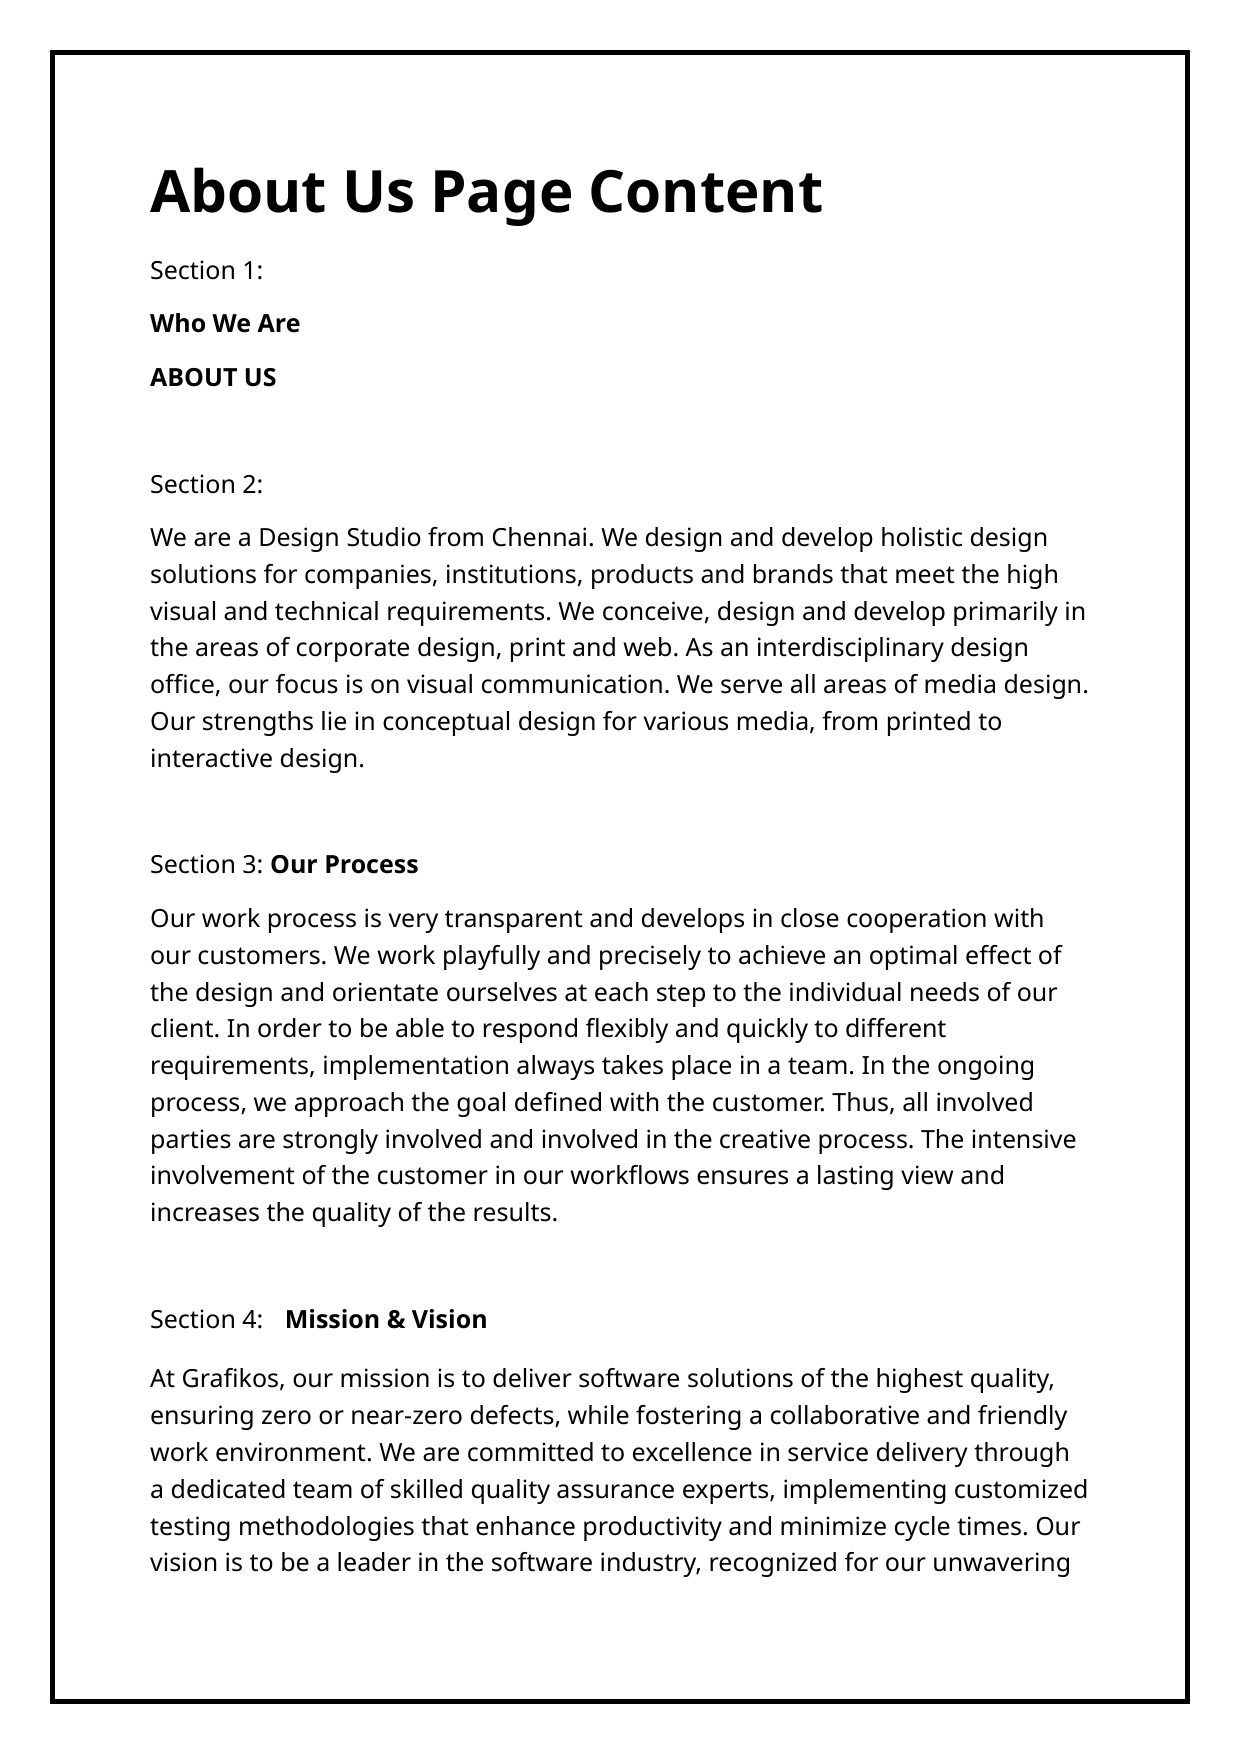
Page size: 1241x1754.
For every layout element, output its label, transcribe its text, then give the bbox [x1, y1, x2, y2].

text Section 3: Our Process [150, 847, 1090, 881]
text Who We Are [150, 306, 1090, 340]
text About Us Page Content [150, 150, 1090, 229]
text We are a Design Studio from Chennai. We design and develop holistic design solutions for companies, institutions, products and brands that meet the high visual and technical requirements. We conceive, design and develop primarily in the areas of corporate design, print and web. As an interdisciplinary design office, our focus is on visual communication. We serve all areas of media design. Our strengths lie in conceptual design for various media, from printed to interactive design. [150, 520, 1090, 774]
text Section 1: [150, 252, 1090, 287]
text Section 4: Mission & Vision [150, 1302, 1090, 1336]
text Section 2: [150, 466, 1090, 500]
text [150, 1361, 1090, 1579]
text Our work process is very transparent and develops in close cooperation with our customers. We work playfully and precisely to achieve an optimal effect of the design and orientate ourselves at each step to the individual needs of our client. In order to be able to respond flexibly and quickly to different requirements, implementation always takes place in a team. In the ongoing process, we approach the goal defined with the customer. Thus, all involved parties are strongly involved and involved in the creative process. The intensive involvement of the customer in our workflows ensures a lasting view and increases the quality of the results. [150, 901, 1090, 1229]
text ABOUT US [150, 359, 1090, 393]
